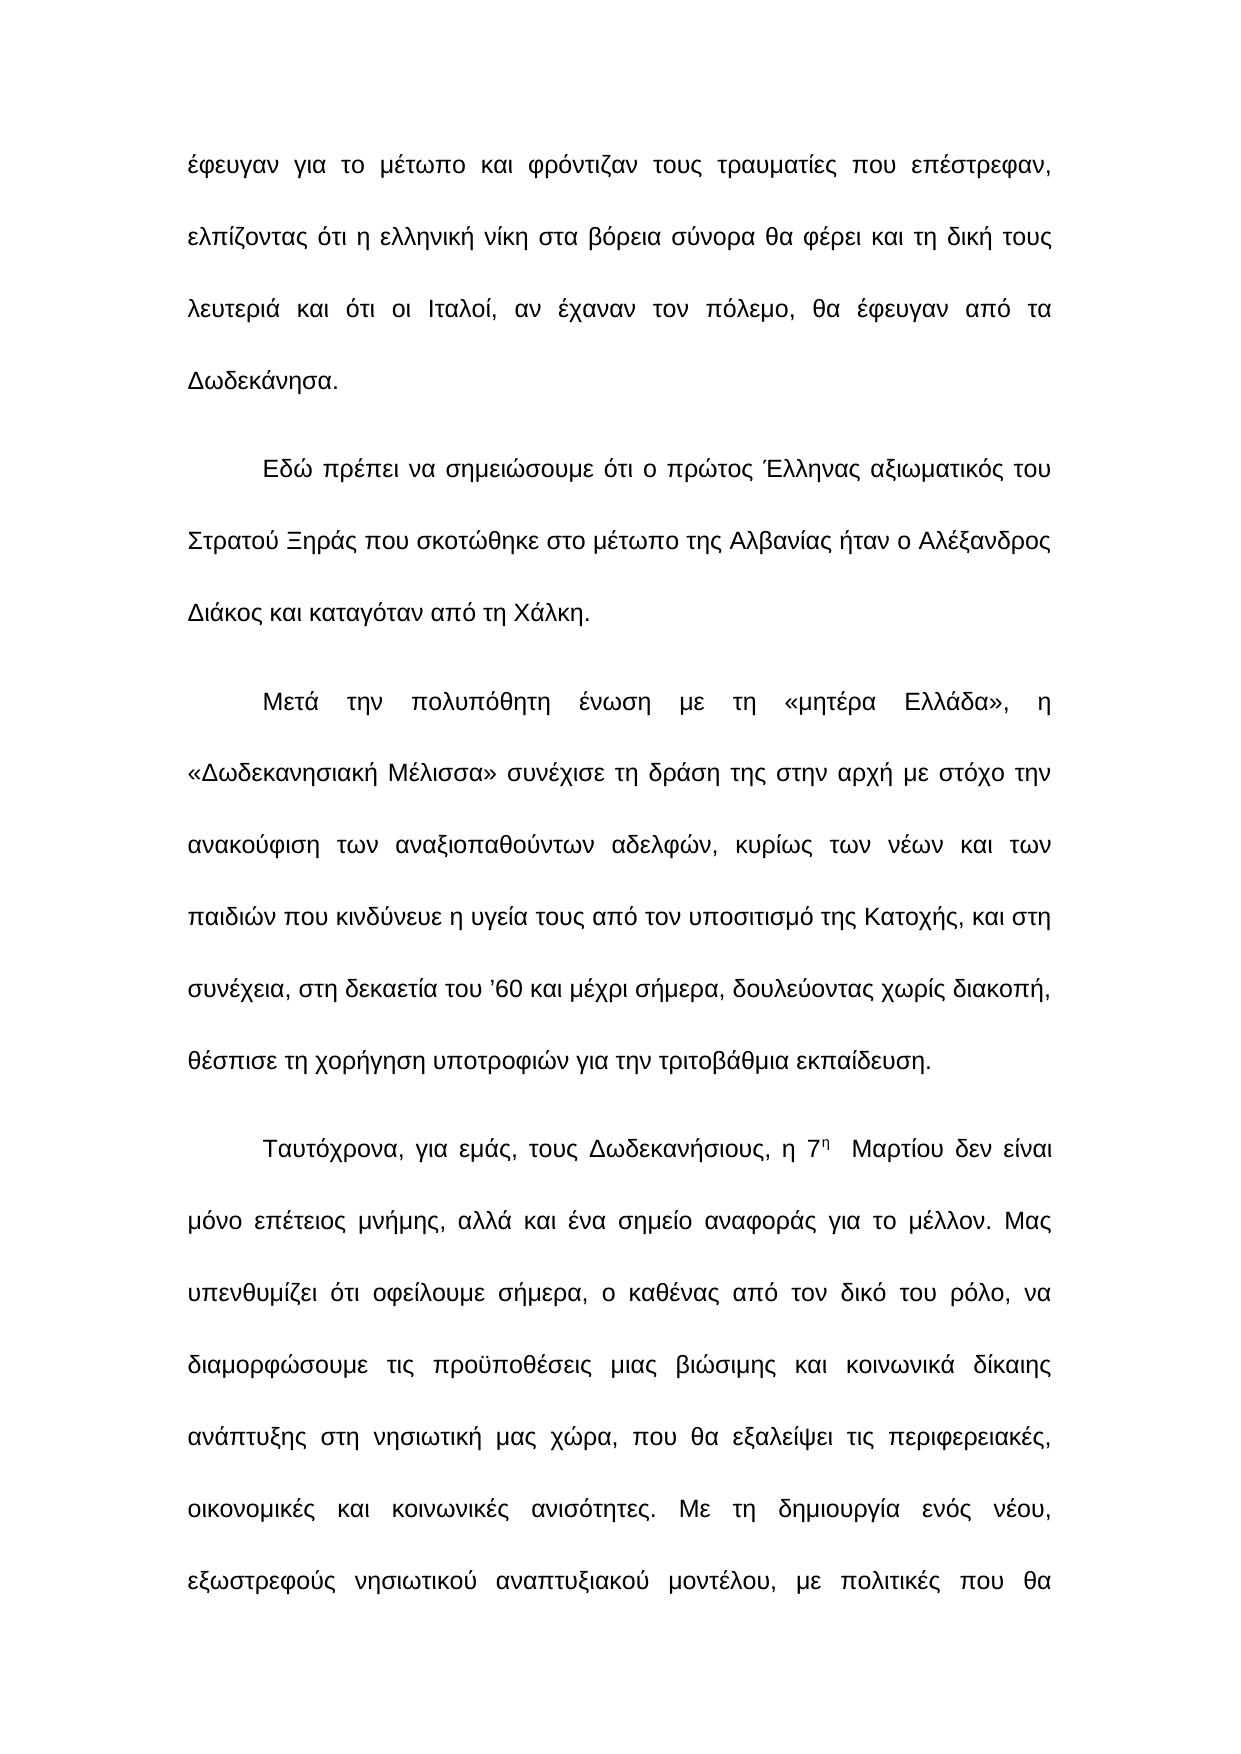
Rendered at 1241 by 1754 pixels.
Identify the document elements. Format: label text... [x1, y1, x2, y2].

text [187, 1134, 1053, 1594]
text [187, 150, 1053, 394]
text Εδώ πρέπει να σημειώσουμε ότι ο πρώτος Έλληνας αξιωματικός του Στρατού Ξηράς που σκοτώθηκε στο μέτωπο της Αλβανίας ήταν ο Αλέξανδρος Διάκος και καταγόταν από τη Χάλκη. [187, 454, 1053, 627]
text Μετά την πολυπόθητη ένωση με τη «μητέρα Ελλάδα», η «Δωδεκανησιακή Μέλισσα» συνέχισε τη δράση της στην αρχή με στόχο την ανακούφιση των αναξιοπαθούντων αδελφών, κυρίως των νέων και των παιδιών που κινδύνευε η υγεία τους από τον υποσιτισμό της Κατοχής, και στη συνέχεια, στη δεκαετία του ’60 και μέχρι σήμερα, δουλεύοντας χωρίς διακοπή, θέσπισε τη χορήγηση υποτροφιών για την τριτοβάθμια εκπαίδευση. [187, 686, 1053, 1074]
